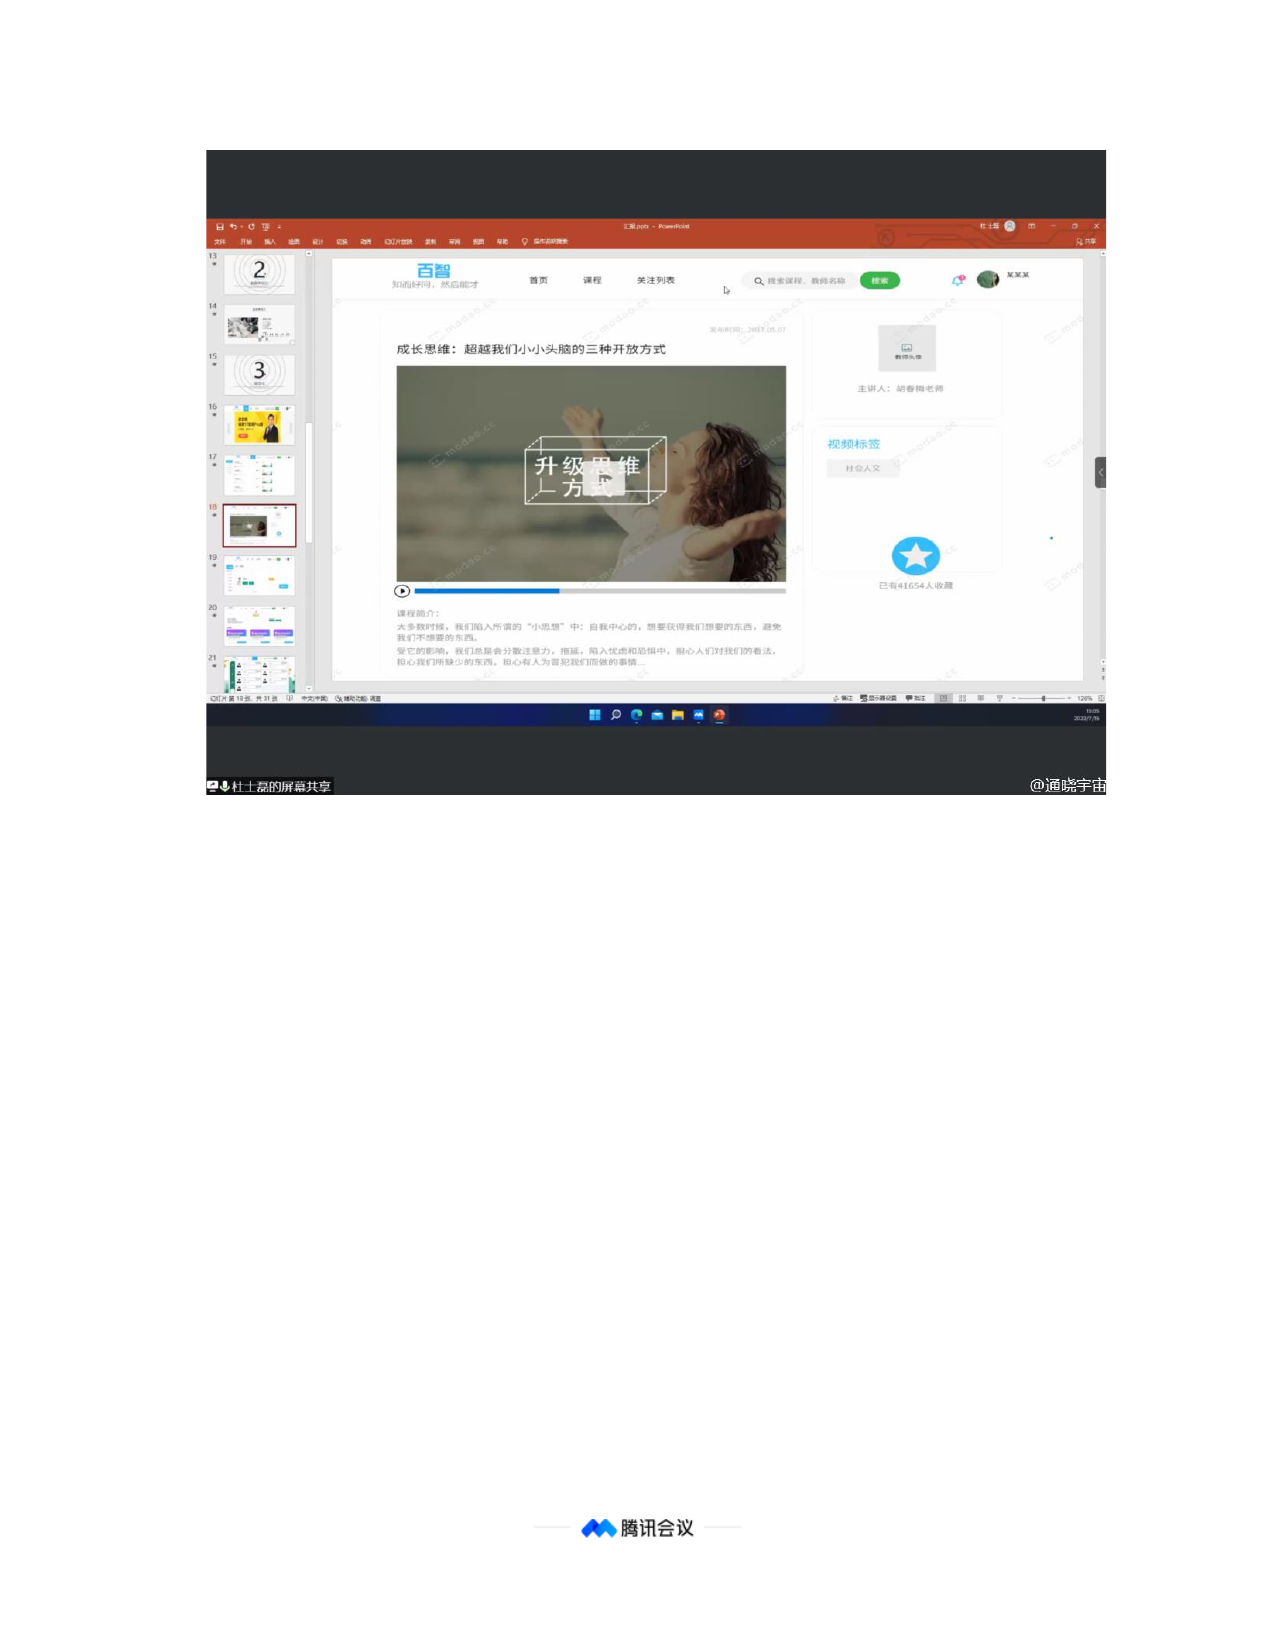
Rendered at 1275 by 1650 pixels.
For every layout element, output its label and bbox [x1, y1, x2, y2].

picture [206, 150, 1107, 795]
picture [533, 1519, 742, 1538]
